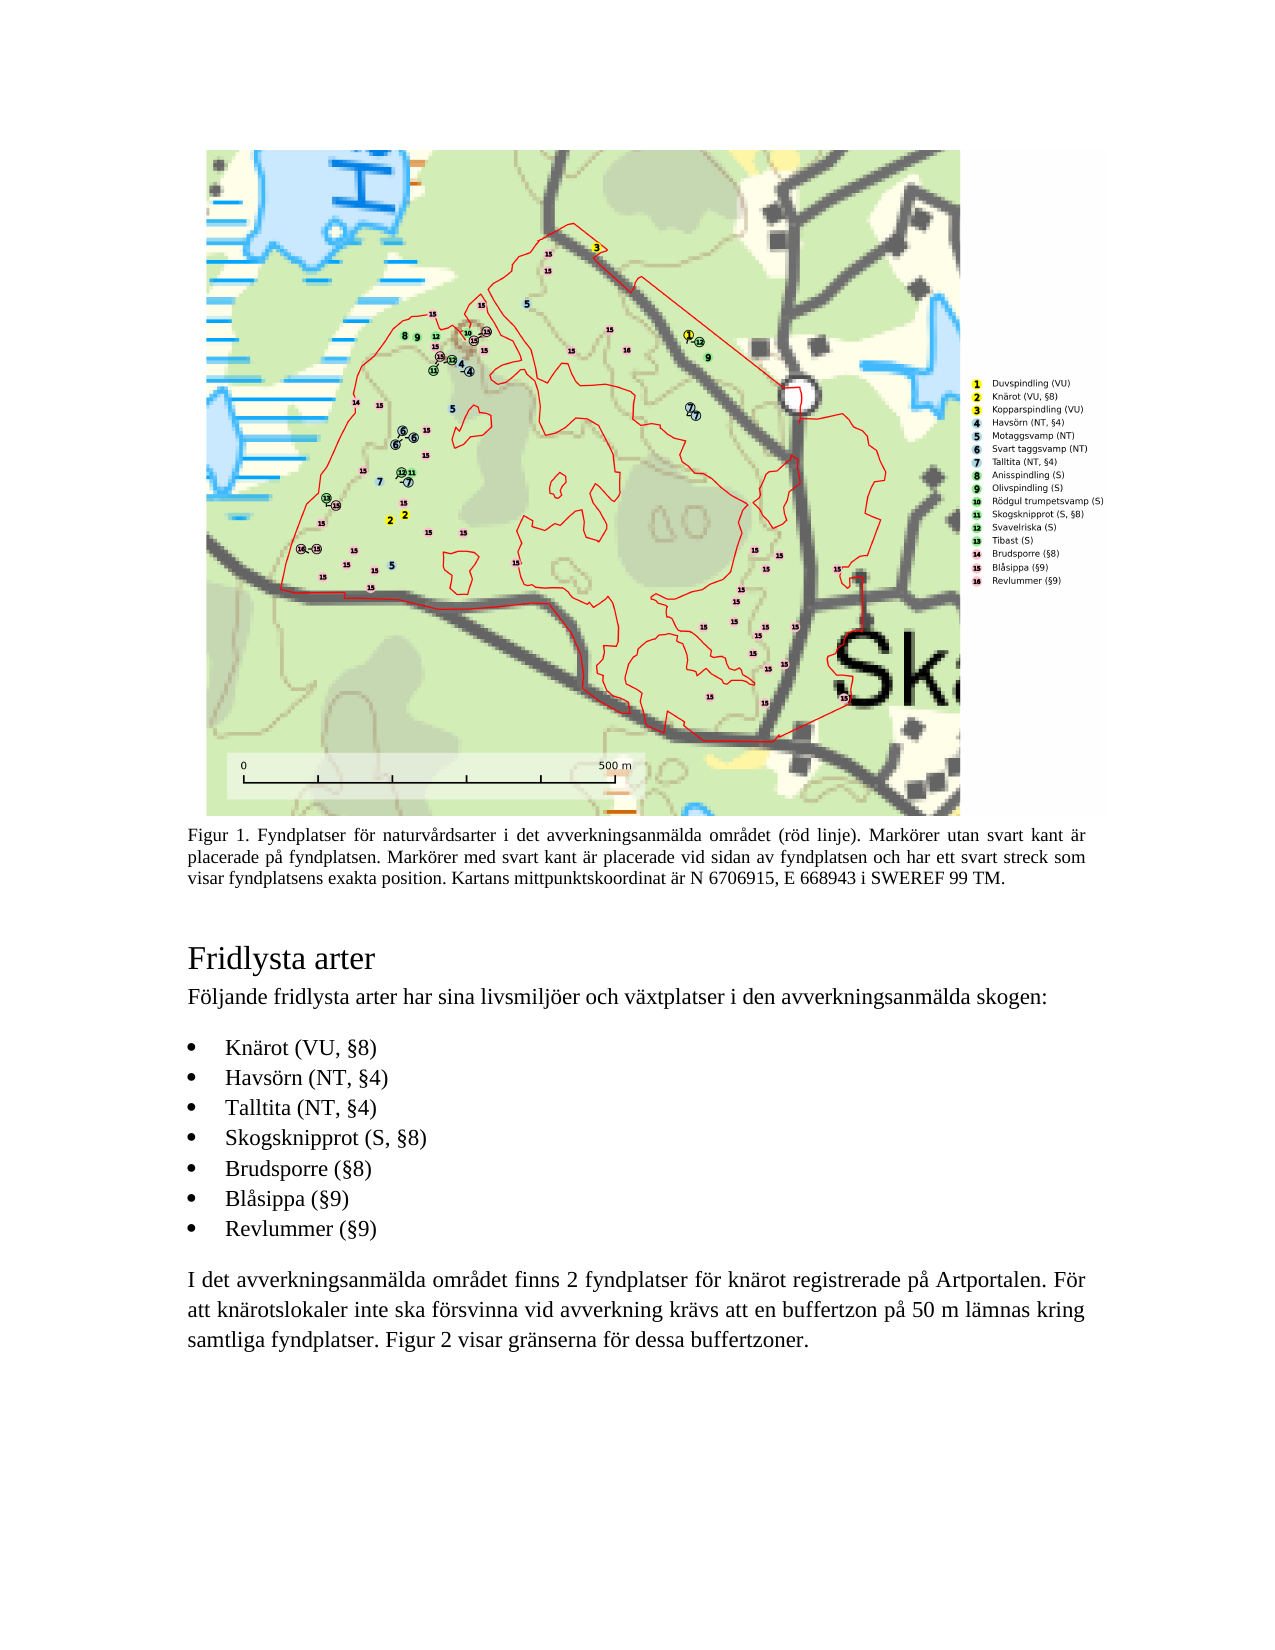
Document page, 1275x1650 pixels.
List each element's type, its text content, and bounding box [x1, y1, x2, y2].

list Brudsporre (§8) [187, 1154, 1087, 1181]
text I det avverkningsanmälda området finns 2 fyndplatser för knärot registrerade på Artportalen. För att knärotslokaler inte ska försvinna vid avverkning krävs att en buffertzon på 50 m lämnas kring samtliga fyndplatser. Figur 2 visar gränserna för dessa buffertzoner. [187, 1266, 1087, 1353]
text Följande fridlysta arter har sina livsmiljöer och växtplatser i den avverkningsanmälda skogen: [187, 983, 1087, 1009]
list Talltita (NT, §4) [187, 1094, 1087, 1121]
list Blåsippa (§9) [187, 1185, 1087, 1211]
picture [206, 150, 1107, 816]
list Skogsknipprot (S, §8) [187, 1124, 1087, 1151]
subtitle Fridlysta arter [187, 939, 1087, 977]
list Knärot (VU, §8) [187, 1034, 1087, 1060]
text Figur 1. Fyndplatser för naturvårdsarter i det avverkningsanmälda området (röd linje). Markörer utan svart kant är placerade på fyndplatsen. Markörer med svart kant är placerade vid sidan av fyndplatsen och har ett svart streck som visar fyndplatsens exakta position. Kartans mittpunktskoordinat är N 6706915, E 668943 i SWEREF 99 TM. [187, 824, 1087, 889]
list Havsörn (NT, §4) [187, 1064, 1087, 1090]
list Revlummer (§9) [187, 1215, 1087, 1241]
